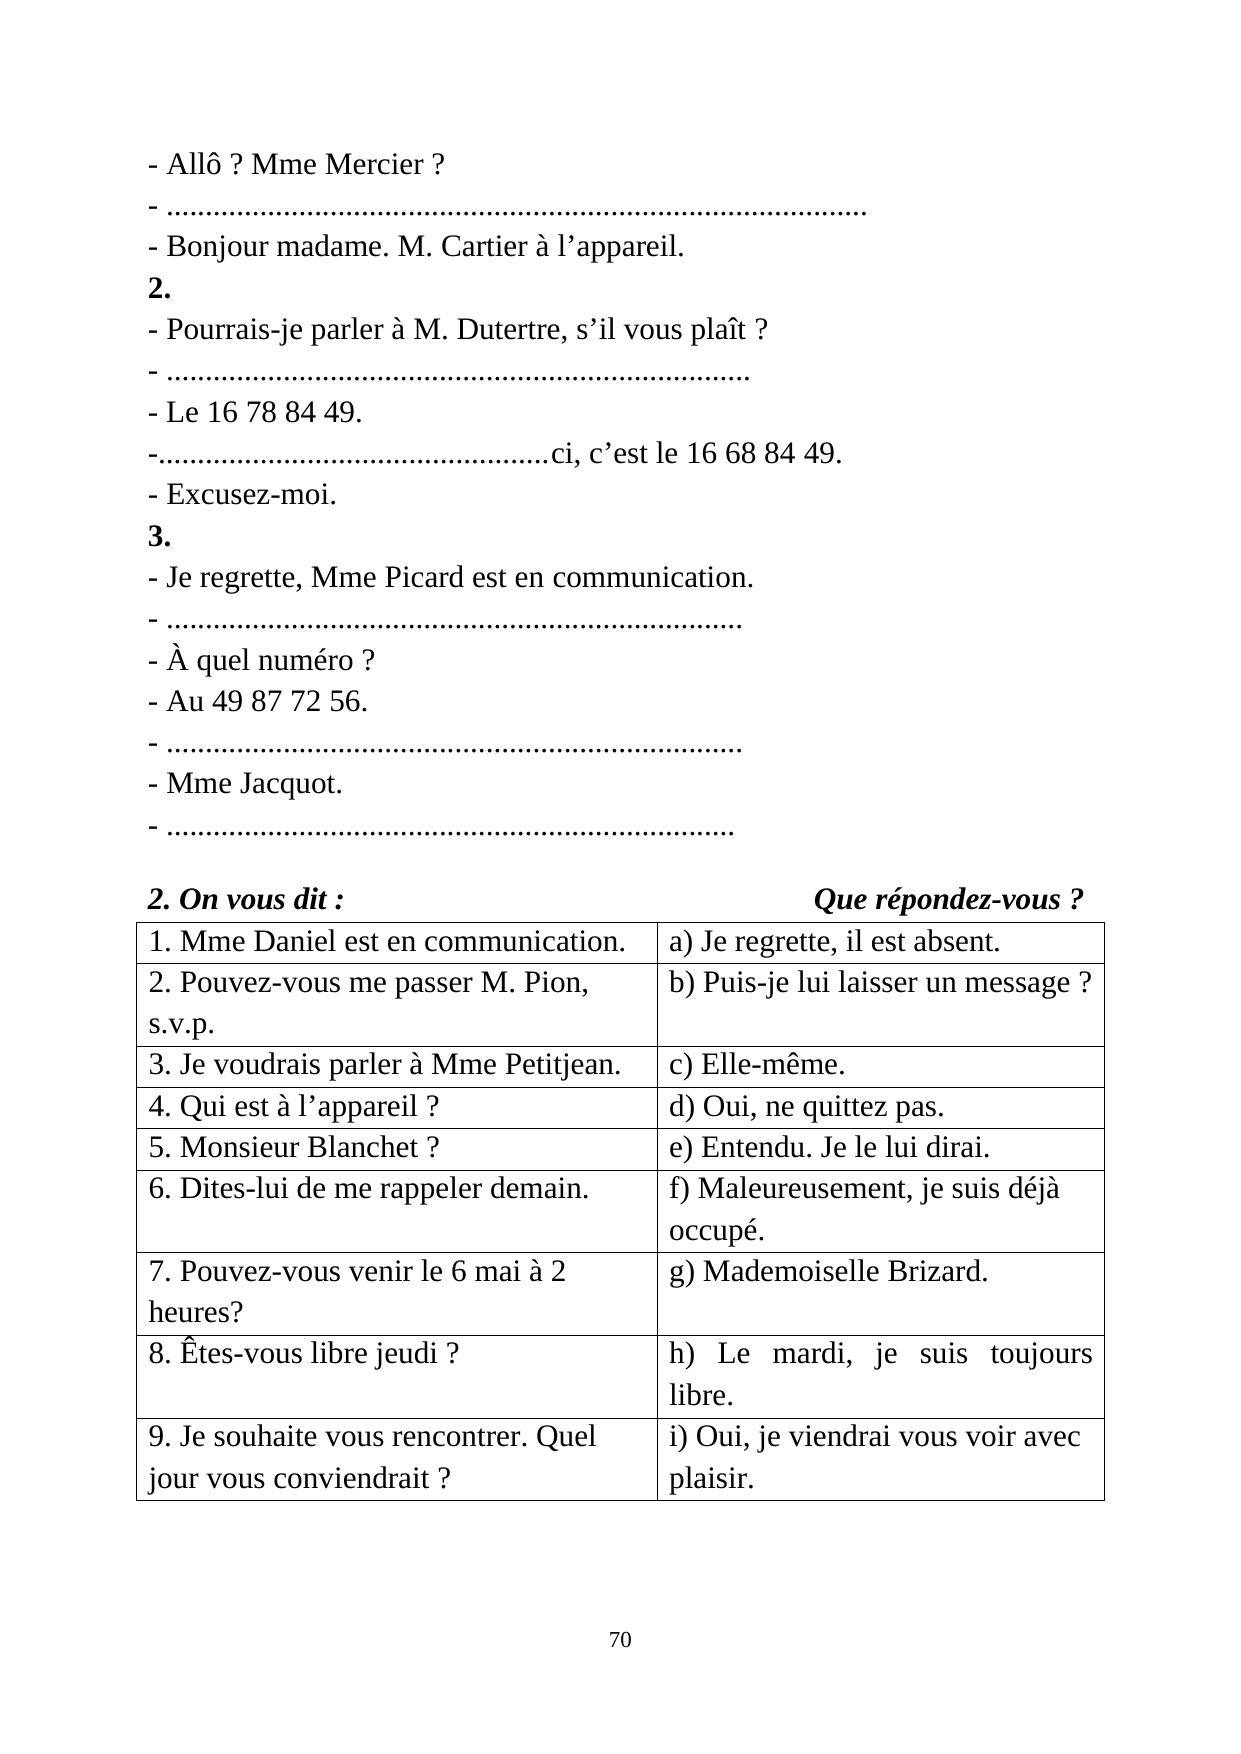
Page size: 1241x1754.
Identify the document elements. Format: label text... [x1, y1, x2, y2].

text - ......................................................................... [148, 806, 1192, 842]
subtitle 2. [148, 270, 1192, 306]
table_header 1. Mme Daniel est en communication. [137, 923, 657, 963]
text - Au 49 87 72 56. [148, 682, 1192, 718]
text - Le 16 78 84 49. [148, 393, 1192, 429]
table_cell b) Puis-je lui laisser un message ? [658, 964, 1104, 1046]
table_cell 6. Dites-lui de me rappeler demain. [137, 1171, 657, 1252]
table_cell c) Elle-même. [658, 1047, 1104, 1087]
subtitle On vous dit : Que répondez-vous ? [148, 881, 1192, 916]
list Allô ? Mme Mercier ? [148, 145, 1192, 181]
table_cell g) Mademoiselle Brizard. [658, 1253, 1104, 1335]
list À quel numéro ? [148, 641, 1192, 677]
text - .......................................................................................... [148, 186, 1192, 222]
table_cell 9. Je souhaite vous rencontrer. Quel jour vous conviendrait ? [137, 1419, 657, 1500]
list Pourrais-je parler à M. Dutertre, s’il vous plaît ? [148, 310, 1192, 346]
table_cell f) Maleureusement, je suis déjà occupé. [658, 1171, 1104, 1252]
table_cell d) Oui, ne quittez pas. [658, 1088, 1104, 1128]
list Bonjour madame. M. Cartier à l’appareil. [148, 227, 1192, 263]
table_cell 2. Pouvez-vous me passer M. Pion, s.v.p. [137, 964, 657, 1046]
table_cell i) Oui, je viendrai vous voir avec plaisir. [658, 1419, 1104, 1500]
table_cell e) Entendu. Je le lui dirai. [658, 1129, 1104, 1170]
text - .......................................................................... [148, 599, 1192, 635]
text - ........................................................................... [148, 351, 1192, 387]
table_cell 7. Pouvez-vous venir le 6 mai à 2 heures? [137, 1253, 657, 1335]
table_header a) Je regrette, il est absent. [658, 923, 1104, 963]
subtitle 3. [148, 518, 1192, 554]
text - .......................................................................... [148, 723, 1192, 759]
list Je regrette, Mme Picard est en communication. [148, 558, 1192, 594]
table_cell h) Le mardi, je suis toujours libre. [658, 1336, 1104, 1417]
list Mme Jacquot. [148, 765, 1192, 801]
table_cell 4. Qui est à l’appareil ? [137, 1088, 657, 1128]
table_cell 5. Monsieur Blanchet ? [137, 1129, 657, 1170]
table_cell 8. Êtes-vous libre jeudi ? [137, 1336, 657, 1417]
table_cell 3. Je voudrais parler à Mme Petitjean. [137, 1047, 657, 1087]
text - ci, c’est le 16 68 84 49. [148, 434, 1192, 470]
list Excusez-moi. [148, 475, 1192, 511]
